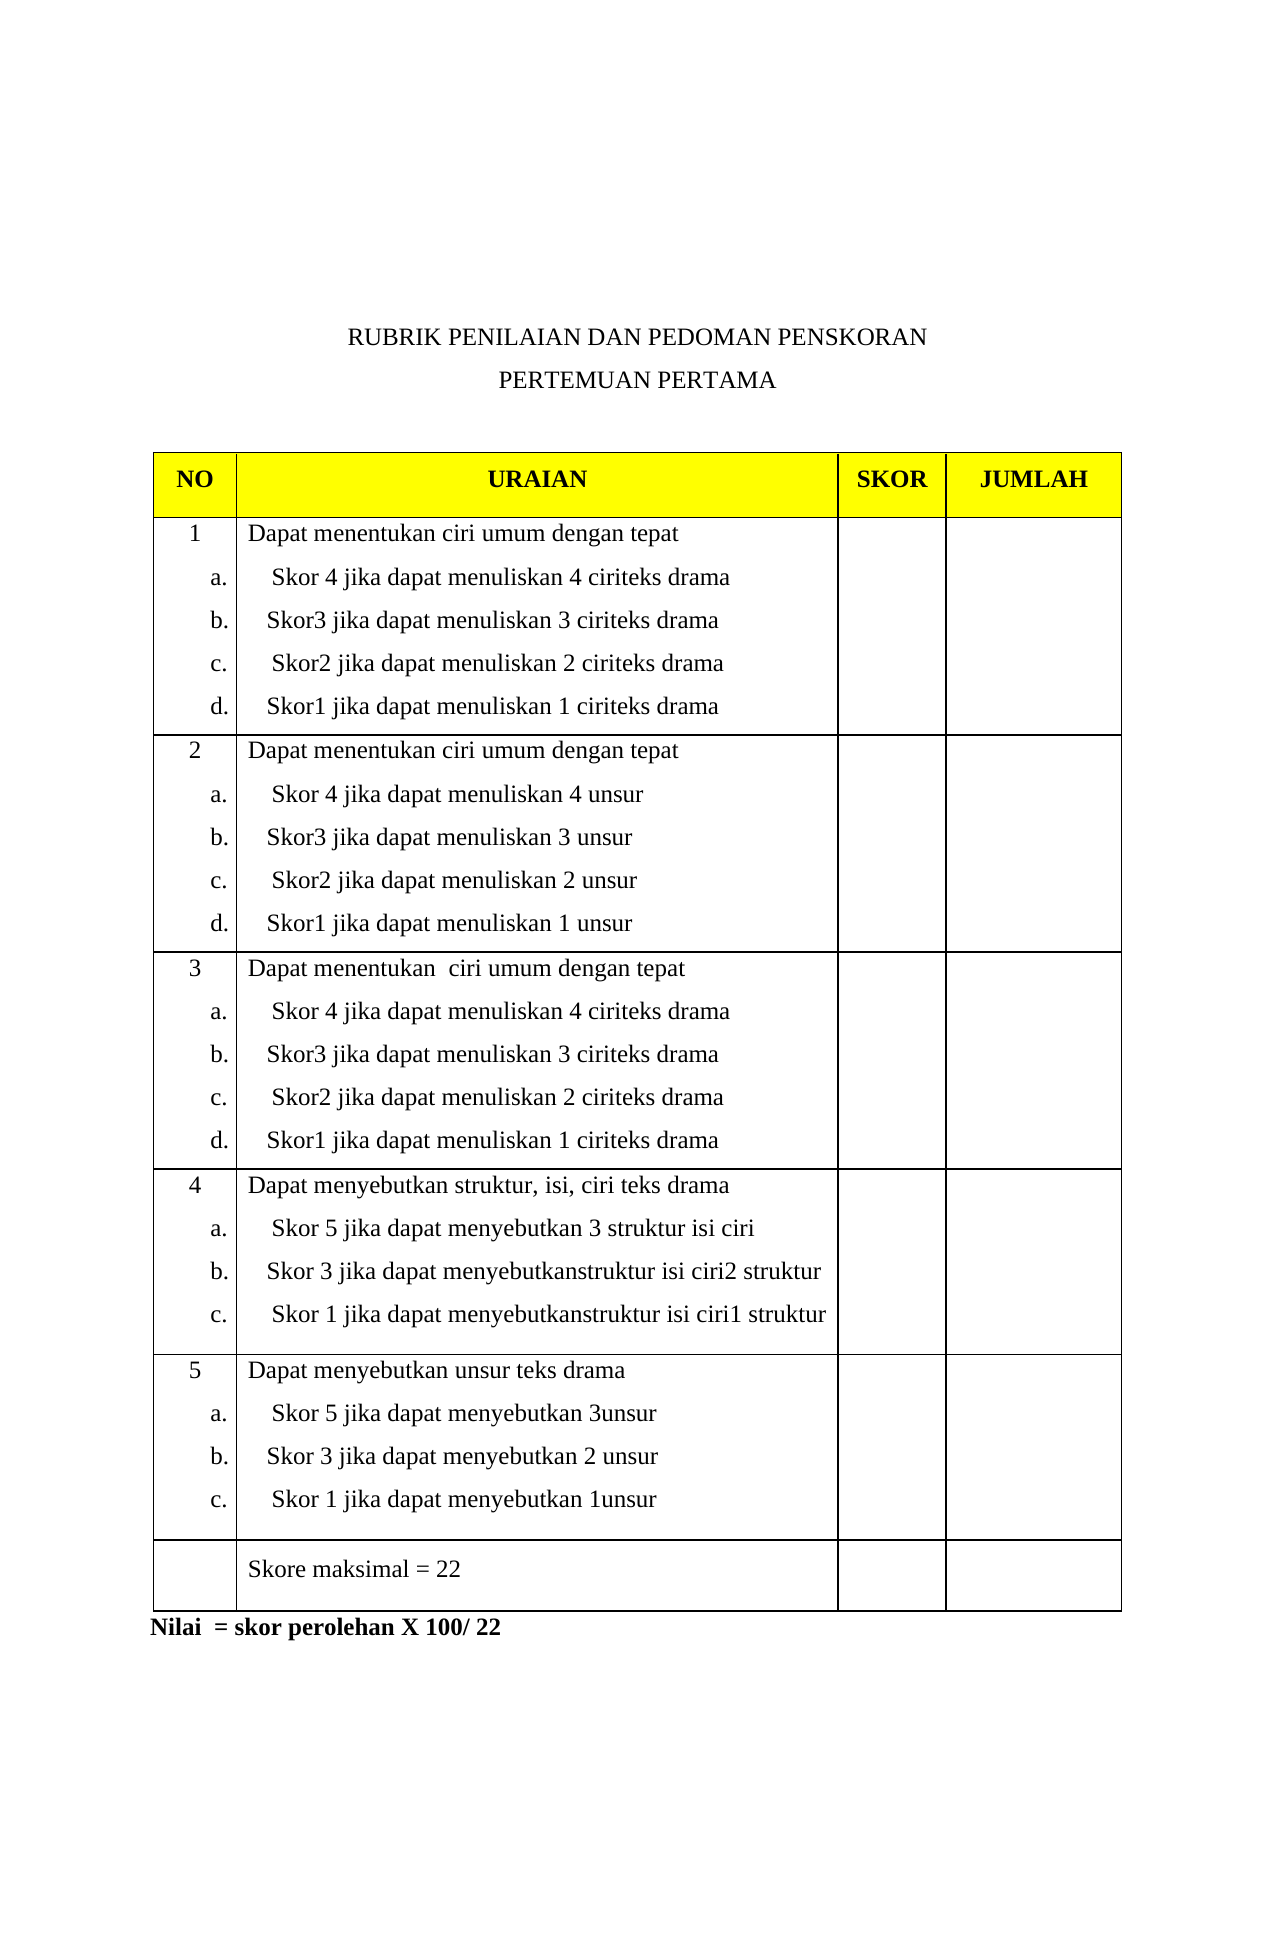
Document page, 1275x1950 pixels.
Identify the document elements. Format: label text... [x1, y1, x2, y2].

table_header URAIAN [237, 453, 838, 517]
table_cell [947, 736, 1121, 951]
table_header NO [154, 453, 236, 517]
table_cell [839, 1355, 945, 1539]
table_cell Skore maksimal = 22 [237, 1541, 837, 1610]
table_cell [947, 1541, 1121, 1610]
table_cell Dapat menentukan ciri umum dengan tepat a. Skor 4 jika dapat menuliskan 4 unsur b. Skor3 jika dapat menuliskan 3 unsur c. Skor2 jika dapat menuliskan 2 unsur d. Skor1 jika dapat menuliskan 1 unsur [237, 736, 837, 951]
table_cell 3 [154, 953, 236, 1168]
table_cell [839, 518, 945, 734]
table_cell 1 [154, 518, 236, 734]
table_cell [839, 736, 945, 951]
table_cell Dapat menentukan ciri umum dengan tepat a. Skor 4 jika dapat menuliskan 4 ciriteks drama b. Skor3 jika dapat menuliskan 3 ciriteks drama c. Skor2 jika dapat menuliskan 2 ciriteks drama d. Skor1 jika dapat menuliskan 1 ciriteks drama [237, 518, 837, 734]
table_cell [947, 1170, 1121, 1354]
table_cell [154, 1541, 236, 1610]
table_cell [947, 518, 1121, 734]
table_header SKOR [839, 453, 946, 517]
table_cell [947, 953, 1121, 1168]
table_cell 5 [154, 1355, 236, 1539]
table_cell [947, 1355, 1121, 1539]
text Nilai = skor perolehan X 100/ 22 [150, 1612, 1125, 1640]
table_header JUMLAH [947, 453, 1121, 517]
table_cell 2 [154, 736, 236, 951]
table_cell Dapat menyebutkan unsur teks drama a. Skor 5 jika dapat menyebutkan 3unsur b. Skor 3 jika dapat menyebutkan 2 unsur c. Skor 1 jika dapat menyebutkan 1unsur [237, 1355, 837, 1539]
text RUBRIK PENILAIAN DAN PEDOMAN PENSKORAN [150, 322, 1125, 351]
table_cell 4 [154, 1170, 236, 1354]
table_cell [839, 953, 945, 1168]
table_cell [839, 1541, 945, 1610]
table_cell Dapat menyebutkan struktur, isi, ciri teks drama a. Skor 5 jika dapat menyebutkan 3 struktur isi ciri b. Skor 3 jika dapat menyebutkanstruktur isi ciri2 struktur c. Skor 1 jika dapat menyebutkanstruktur isi ciri1 struktur [237, 1170, 837, 1354]
text PERTEMUAN PERTAMA [150, 366, 1125, 394]
table_cell [839, 1170, 945, 1354]
table_cell Dapat menentukan ciri umum dengan tepat a. Skor 4 jika dapat menuliskan 4 ciriteks drama b. Skor3 jika dapat menuliskan 3 ciriteks drama c. Skor2 jika dapat menuliskan 2 ciriteks drama d. Skor1 jika dapat menuliskan 1 ciriteks drama [237, 953, 837, 1168]
